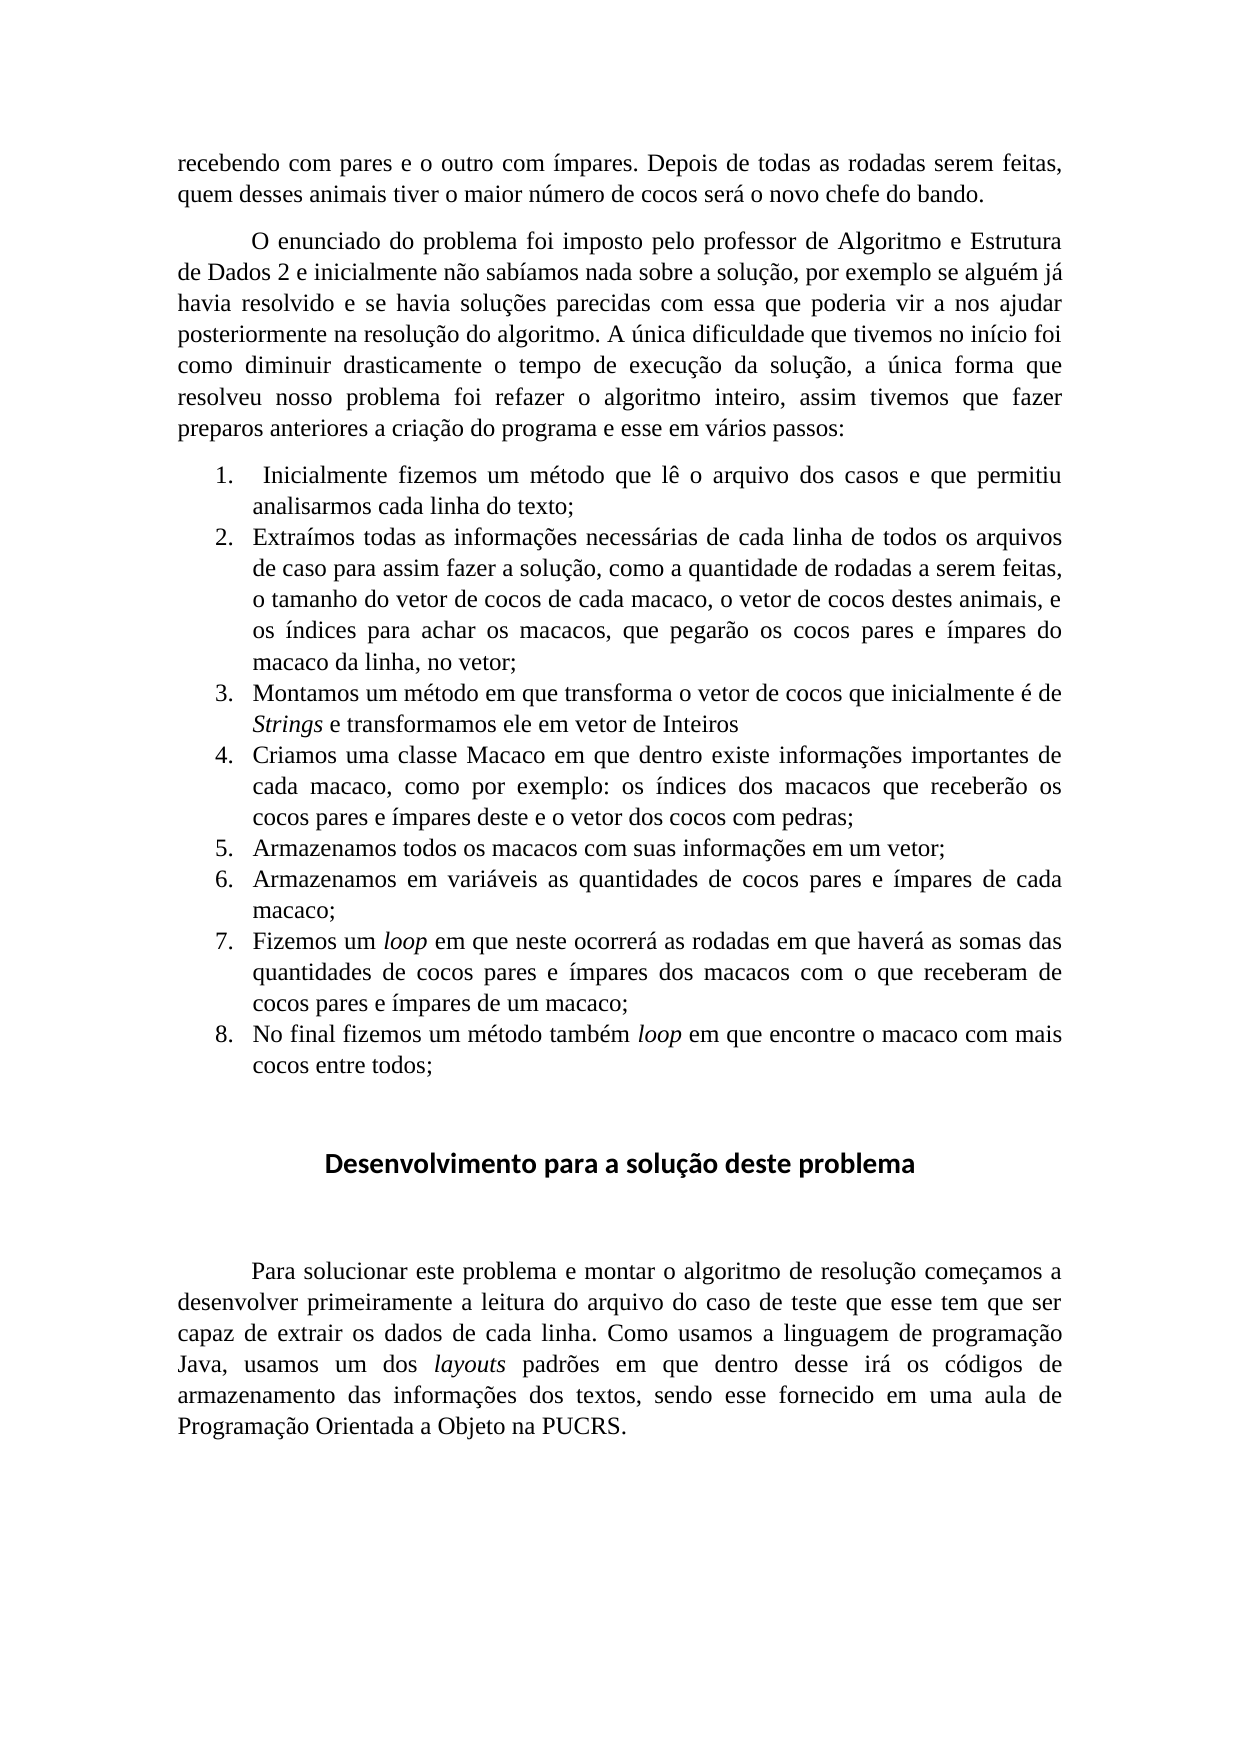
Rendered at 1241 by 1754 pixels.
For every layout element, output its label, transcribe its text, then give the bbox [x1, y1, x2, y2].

list Armazenamos em variáveis as quantidades de cocos pares e ímpares de cada macaco; [215, 864, 1063, 924]
list Inicialmente fizemos um método que lê o arquivo dos casos e que permitiu analisarmos cada linha do texto; [215, 460, 1063, 520]
text Para solucionar este problema e montar o algoritmo de resolução começamos a desenvolver primeiramente a leitura do arquivo do caso de teste que esse tem que ser capaz de extrair os dados de cada linha. Como usamos a linguagem de programação Java, usamos um dos layouts padrões em que dentro desse irá os códigos de armazenamento das informações dos textos, sendo esse fornecido em uma aula de Programação Orientada a Objeto na PUCRS. [177, 1256, 1063, 1440]
list Criamos uma classe Macaco em que dentro existe informações importantes de cada macaco, como por exemplo: os índices dos macacos que receberão os cocos pares e ímpares deste e o vetor dos cocos com pedras; [215, 740, 1063, 831]
list Fizemos um loop em que neste ocorrerá as rodadas em que haverá as somas das quantidades de cocos pares e ímpares dos macacos com o que receberam de cocos pares e ímpares de um macaco; [215, 926, 1063, 1017]
list Armazenamos todos os macacos com suas informações em um vetor; [215, 833, 1063, 862]
list Extraímos todas as informações necessárias de cada linha de todos os arquivos de caso para assim fazer a solução, como a quantidade de rodadas a serem feitas, o tamanho do vetor de cocos de cada macaco, o vetor de cocos destes animais, e os índices para achar os macacos, que pegarão os cocos pares e ímpares do macaco da linha, no vetor; [215, 522, 1063, 675]
text Desenvolvimento para a solução deste problema [177, 1146, 1063, 1181]
text O enunciado do problema foi imposto pelo professor de Algoritmo e Estrutura de Dados 2 e inicialmente não sabíamos nada sobre a solução, por exemplo se alguém já havia resolvido e se havia soluções parecidas com essa que poderia vir a nos ajudar posteriormente na resolução do algoritmo. A única dificuldade que tivemos no início foi como diminuir drasticamente o tempo de execução da solução, a única forma que resolveu nosso problema foi refazer o algoritmo inteiro, assim tivemos que fazer preparos anteriores a criação do programa e esse em vários passos: [177, 226, 1063, 441]
list No final fizemos um método também loop em que encontre o macaco com mais cocos entre todos; [215, 1019, 1063, 1079]
list Montamos um método em que transforma o vetor de cocos que inicialmente é de Strings e transformamos ele em vetor de Inteiros [215, 678, 1063, 737]
